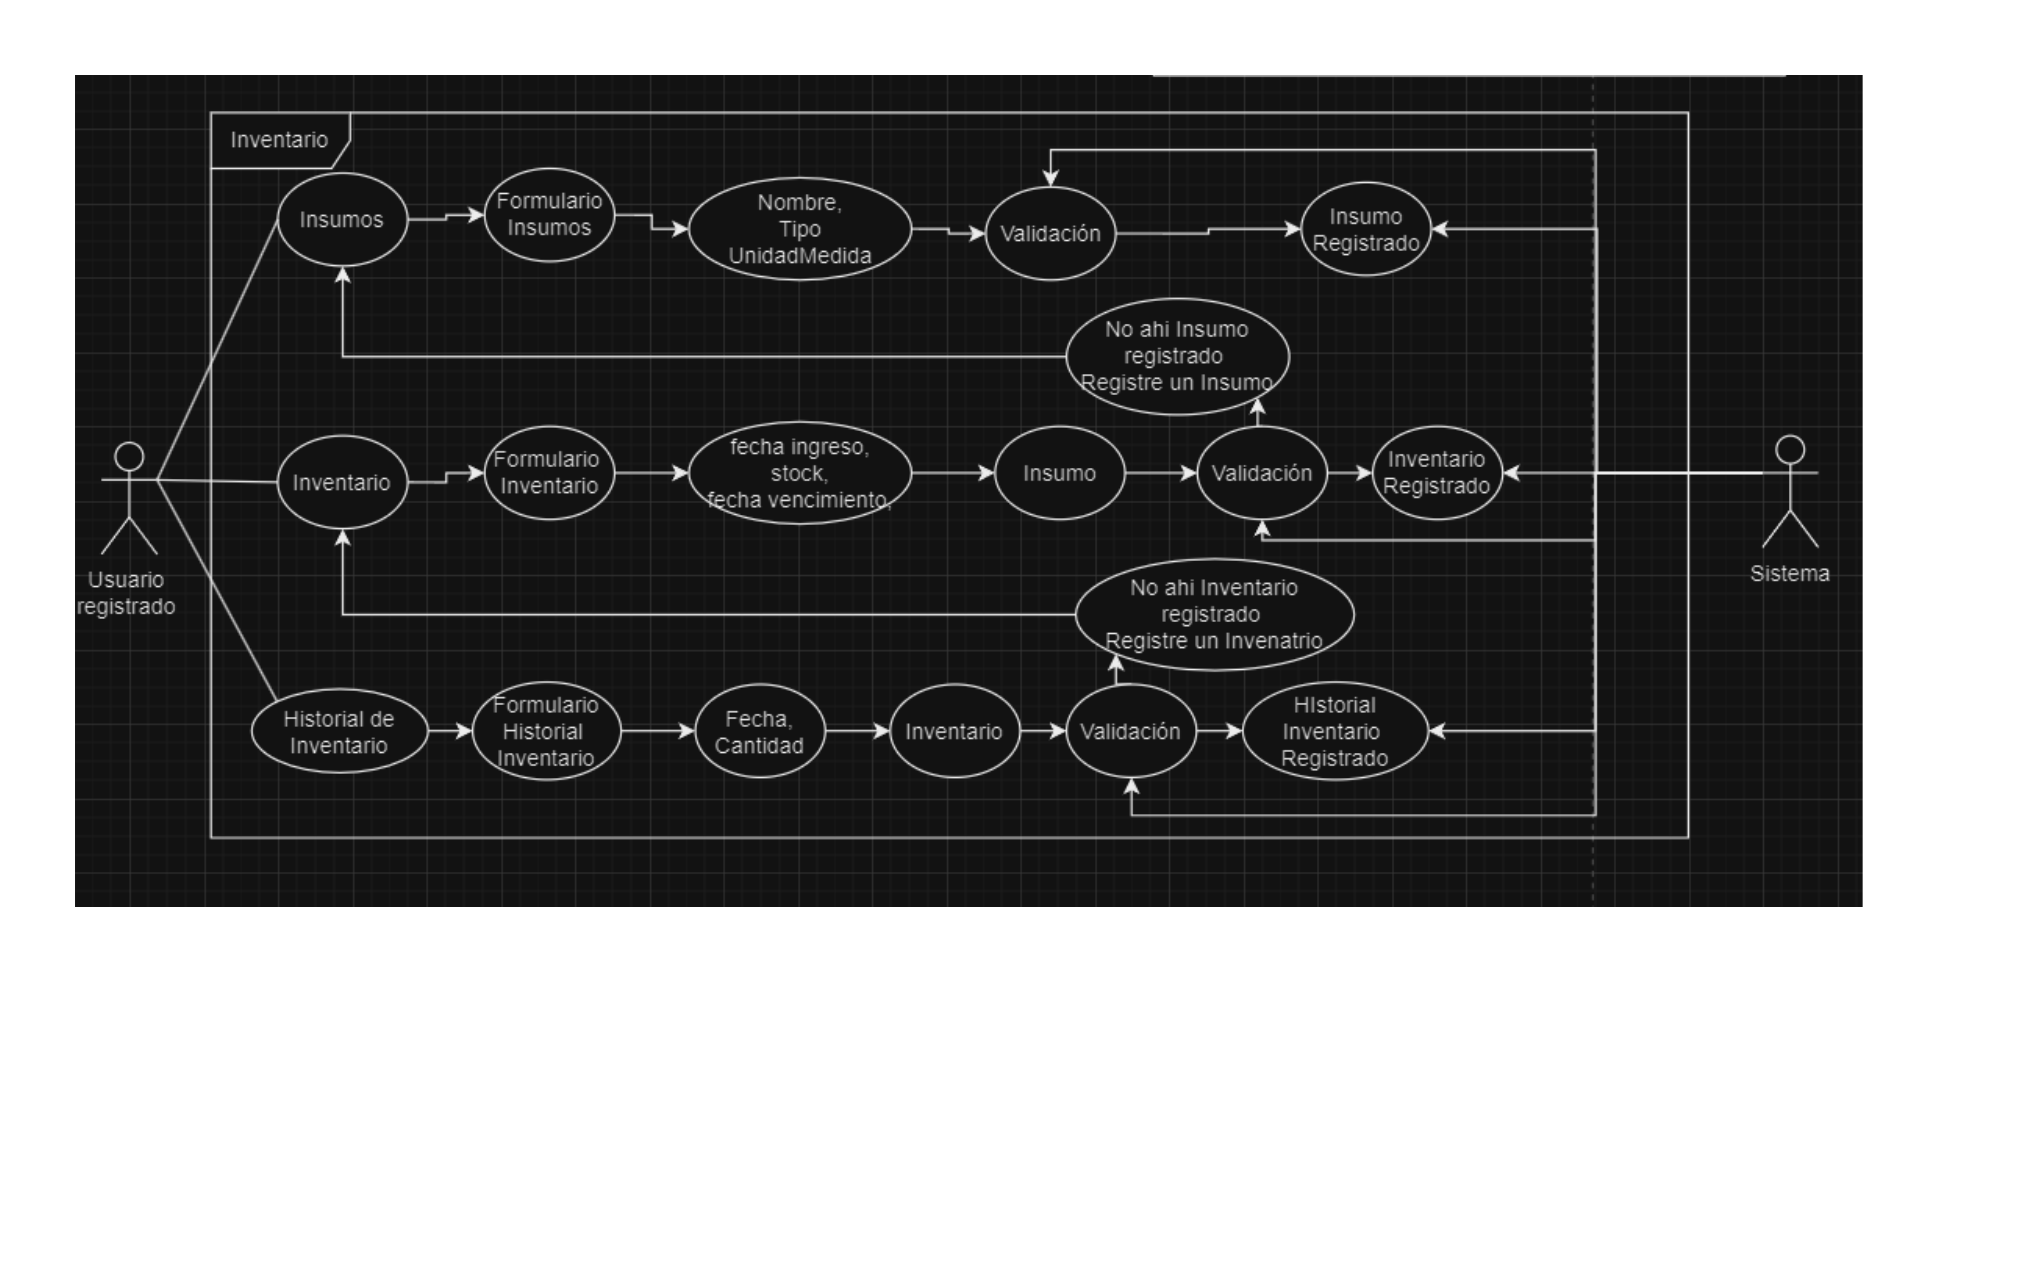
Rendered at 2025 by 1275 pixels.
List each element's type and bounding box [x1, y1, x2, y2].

picture [75, 75, 1863, 907]
